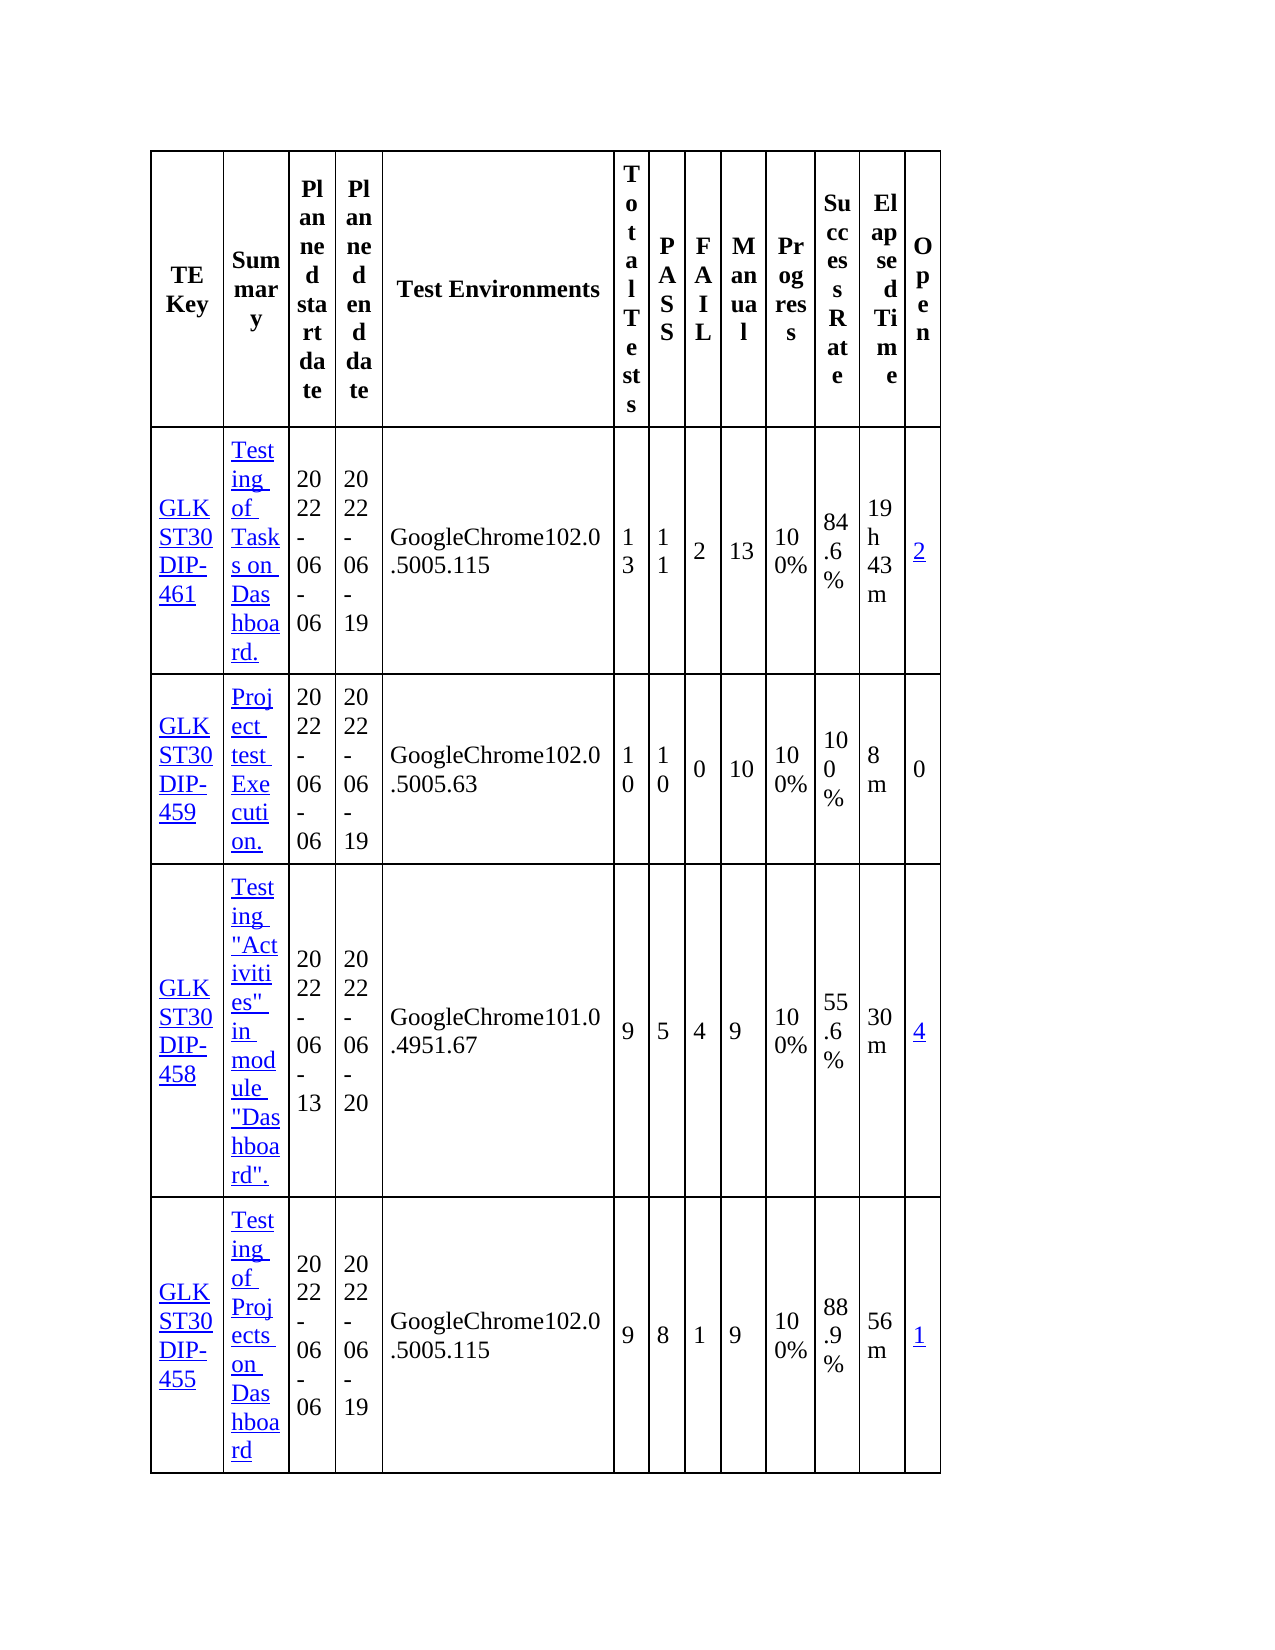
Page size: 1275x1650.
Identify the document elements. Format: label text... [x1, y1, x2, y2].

table_cell 1 [906, 1198, 940, 1472]
table_header Manual [722, 152, 765, 426]
table_cell 2 [906, 428, 940, 673]
table_cell GLKST30DIP-459 [152, 675, 223, 863]
table_cell 2022-06-20 [336, 865, 382, 1196]
table_header Open [906, 152, 940, 426]
table_cell 4 [906, 865, 940, 1196]
table_cell 8m [860, 675, 904, 863]
table_cell 4 [686, 865, 720, 1196]
table_cell GLKST30DIP-455 [152, 1198, 223, 1472]
table_cell 100% [767, 865, 814, 1196]
table_cell 9 [615, 865, 648, 1196]
table_cell 2022-06-06 [290, 1198, 335, 1472]
table_cell 0 [686, 675, 720, 863]
table_cell 56m [860, 1198, 904, 1472]
table_header FAIL [686, 152, 720, 426]
table_cell GoogleChrome101.0.4951.67 [383, 865, 613, 1196]
table_cell 100% [767, 1198, 814, 1472]
table_header Elapsed Time [860, 152, 904, 426]
table_header Progress [767, 152, 814, 426]
table_cell 13 [722, 428, 765, 673]
table_cell 1 [686, 1198, 720, 1472]
table_cell GLKST30DIP-461 [152, 428, 223, 673]
table_cell 30m [860, 865, 904, 1196]
table_header PASS [650, 152, 684, 426]
table_cell 9 [722, 865, 765, 1196]
table_cell 10 [615, 675, 648, 863]
table_cell 2022-06-19 [336, 1198, 382, 1472]
table_cell 100% [767, 675, 814, 863]
table_header Total Tests [615, 152, 648, 426]
table_cell Project test Execution. [224, 675, 288, 863]
table_cell GLKST30DIP-458 [152, 865, 223, 1196]
table_cell Testing "Activities" in module "Dashboard". [224, 865, 288, 1196]
table_header Planned end date [336, 152, 382, 426]
table_cell 84.6% [816, 428, 859, 673]
table_cell GoogleChrome102.0.5005.63 [383, 675, 613, 863]
table_cell 88.9% [816, 1198, 859, 1472]
table_cell 11 [650, 428, 684, 673]
table_cell 10 [650, 675, 684, 863]
table_header Planned start date [290, 152, 335, 426]
table_header TE Key [152, 152, 223, 426]
table_cell 100% [767, 428, 814, 673]
table_cell Testing of Tasks on Dashboard. [224, 428, 288, 673]
table_cell 2022-06-19 [336, 428, 382, 673]
table_cell 10 [722, 675, 765, 863]
table_cell 19h 43m [860, 428, 904, 673]
table_cell 100% [816, 675, 859, 863]
table_cell GoogleChrome102.0.5005.115 [383, 428, 613, 673]
table_cell 55.6% [816, 865, 859, 1196]
table_cell 2022-06-06 [290, 675, 335, 863]
table_cell 9 [615, 1198, 648, 1472]
table_cell 0 [906, 675, 940, 863]
table_cell 2022-06-06 [290, 428, 335, 673]
table_cell 13 [615, 428, 648, 673]
table_header Summary [224, 152, 288, 426]
table_cell 2022-06-13 [290, 865, 335, 1196]
table_cell Testing of Projects on Dashboard [224, 1198, 288, 1472]
table_cell 8 [650, 1198, 684, 1472]
table_cell 9 [722, 1198, 765, 1472]
table_header Success Rate [816, 152, 859, 426]
table_cell 5 [650, 865, 684, 1196]
table_cell GoogleChrome102.0.5005.115 [383, 1198, 613, 1472]
table_header Test Environments [383, 152, 613, 426]
table_cell 2022-06-19 [336, 675, 382, 863]
table_cell 2 [686, 428, 720, 673]
